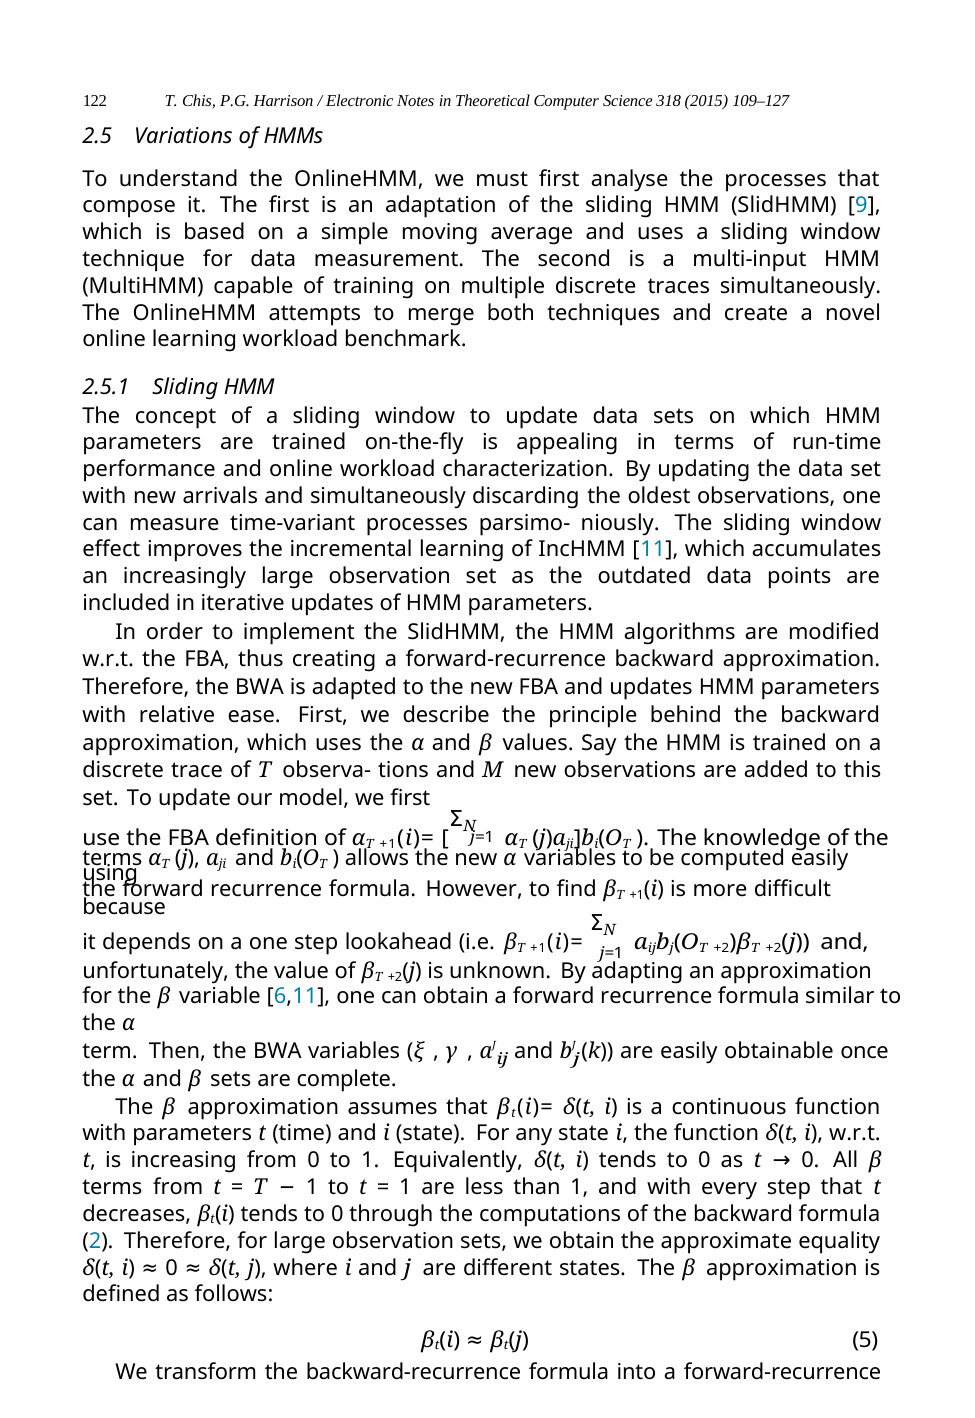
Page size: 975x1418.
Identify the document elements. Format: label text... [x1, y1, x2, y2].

text The β approximation assumes that βt(i)= δ(t, i) is a continuous function with parameters t (time) and i (state). For any state i, the function δ(t, i), w.r.t. t, is increasing from 0 to 1. Equivalently, δ(t, i) tends to 0 as t → 0. All β terms from t = T − 1 to t = 1 are less than 1, and with every step that t decreases, βt(i) tends to 0 through the computations of the backward formula (2). Therefore, for large observation sets, we obtain the approximate equality δ(t, i) ≈ 0 ≈ δ(t, j), where i and j are different states. The β approximation is defined as follows: [82, 1093, 881, 1308]
text the α and β sets are complete. [82, 1064, 904, 1091]
text To understand the OnlineHMM, we must first analyse the processes that compose it. The first is an adaptation of the sliding HMM (SlidHMM) [9], which is based on a simple moving average and uses a sliding window technique for data measurement. The second is a multi-input HMM (MultiHMM) capable of training on multiple discrete traces simultaneously. The OnlineHMM attempts to merge both techniques and create a novel online learning workload benchmark. [82, 165, 881, 353]
text the forward recurrence formula. However, to find βT +1(i) is more difficult because [82, 883, 904, 918]
text unfortunately, the value of βT +2(j) is unknown. By adapting an approximation for the β variable [6,11], one can obtain a forward recurrence formula similar to the α [82, 958, 902, 1036]
text use the FBA definition of αT +1(i)= [ΣN αT (j)aji]bi(OT ). The knowledge of the [82, 811, 904, 854]
list Variations of HMMs [82, 120, 904, 150]
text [82, 1358, 881, 1384]
text The concept of a sliding window to update data sets on which HMM parameters are trained on-the-fly is appealing in terms of run-time performance and online workload characterization. By updating the data set with new arrivals and simultaneously discarding the oldest observations, one can measure time-variant processes parsimo- niously. The sliding window effect improves the incremental learning of IncHMM [11], which accumulates an increasingly large observation set as the outdated data points are included in iterative updates of HMM parameters. [82, 402, 881, 617]
text In order to implement the SlidHMM, the HMM algorithms are modified w.r.t. the FBA, thus creating a forward-recurrence backward approximation. Therefore, the BWA is adapted to the new FBA and updates HMM parameters with relative ease. First, we describe the principle behind the backward approximation, which uses the α and β values. Say the HMM is trained on a discrete trace of T observa- tions and M new observations are added to this set. To update our model, we first [82, 617, 881, 811]
text term. Then, the BWA variables (ξ , γ , aj and bj (k)) are easily obtainable once [82, 1036, 904, 1064]
list Sliding HMM [82, 370, 904, 400]
text terms αT (j), aji and bi(OT ) allows the new α variables to be computed easily using [82, 854, 904, 883]
text βt(i) ≈ βt(j) (5) [421, 1323, 904, 1353]
text it depends on a one step lookahead (i.e. βT +1(i)= ΣN aijbj(OT +2)βT +2(j)) and, [82, 918, 904, 958]
